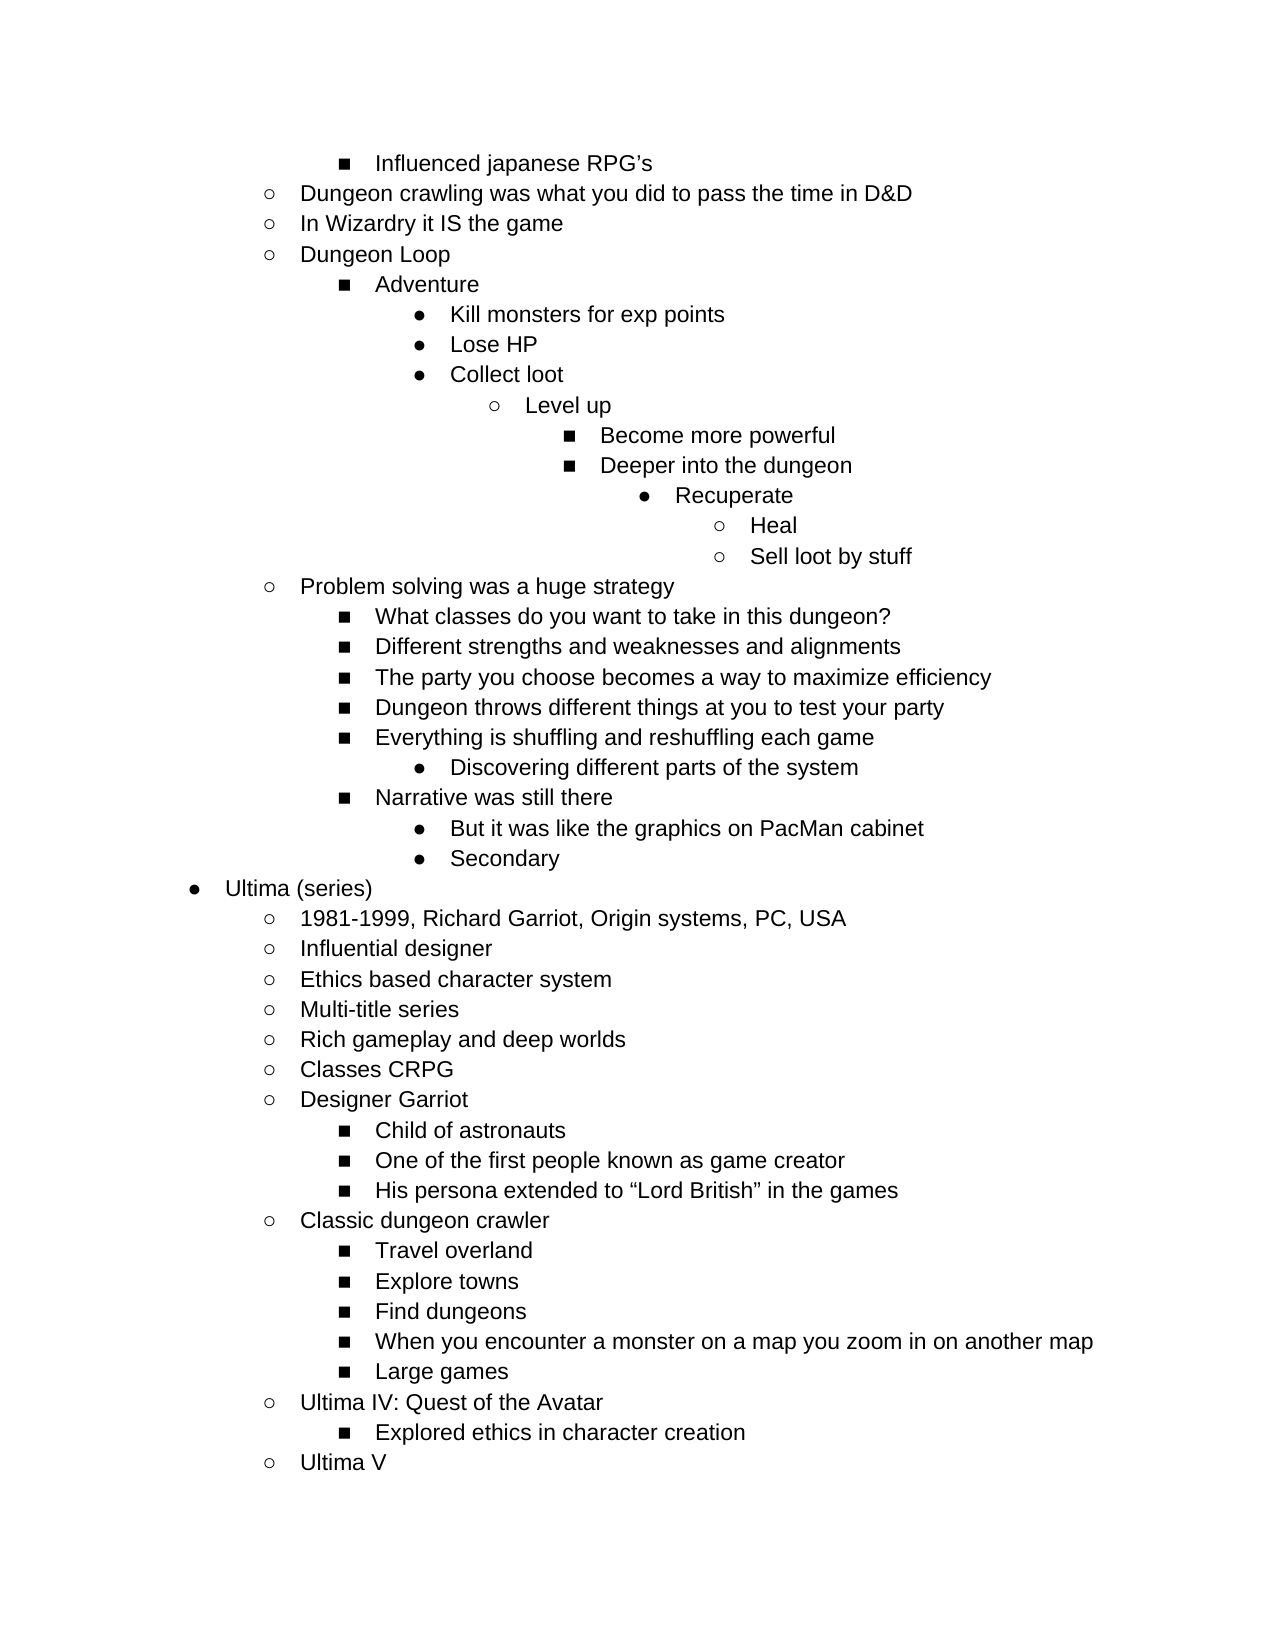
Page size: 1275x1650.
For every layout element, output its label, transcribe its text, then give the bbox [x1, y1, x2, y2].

list Narrative was still there [337, 784, 1125, 811]
list But it was like the graphics on PacMan cabinet [412, 814, 1125, 841]
list Find dungeons [337, 1298, 1125, 1324]
list Lose HP [412, 331, 1125, 358]
list Collect loot [412, 361, 1125, 388]
list What classes do you want to take in this dungeon? [337, 603, 1125, 629]
list Adventure [337, 271, 1125, 297]
list Ultima V [262, 1449, 1125, 1475]
list Ultima IV: Quest of the Avatar [262, 1388, 1125, 1415]
list Recuperate [637, 482, 1125, 509]
list Heal [712, 512, 1125, 539]
list In Wizardry it IS the game [262, 210, 1125, 237]
list Different strengths and weaknesses and alignments [337, 633, 1125, 660]
list Influential designer [262, 935, 1125, 962]
list Problem solving was a huge strategy [262, 573, 1125, 599]
list Influenced japanese RPG’s [337, 150, 1125, 176]
list Rich gameplay and deep worlds [262, 1026, 1125, 1052]
list Level up [487, 392, 1125, 418]
list Dungeon throws different things at you to test your party [337, 694, 1125, 720]
list Ethics based character system [262, 966, 1125, 992]
list Large games [337, 1358, 1125, 1385]
list Classic dungeon crawler [262, 1207, 1125, 1234]
list Dungeon Loop [262, 241, 1125, 267]
list Dungeon crawling was what you did to pass the time in D&D [262, 180, 1125, 207]
list One of the first people known as game creator [337, 1147, 1125, 1173]
list 1981-1999, Richard Garriot, Origin systems, PC, USA [262, 905, 1125, 932]
list Multi-title series [262, 996, 1125, 1022]
list Sell loot by stuff [712, 543, 1125, 569]
list Child of astronauts [337, 1117, 1125, 1143]
list Classes CRPG [262, 1056, 1125, 1083]
list The party you choose becomes a way to maximize efficiency [337, 663, 1125, 690]
list Deeper into the dungeon [562, 452, 1125, 478]
list Ultima (series) [187, 875, 1125, 901]
list Kill monsters for exp points [412, 301, 1125, 327]
list Become more powerful [562, 422, 1125, 448]
list Everything is shuffling and reshuffling each game [337, 724, 1125, 750]
list Discovering different parts of the system [412, 754, 1125, 781]
list Explore towns [337, 1268, 1125, 1294]
list Secondary [412, 845, 1125, 871]
list When you encounter a monster on a map you zoom in on another map [337, 1328, 1125, 1354]
list His persona extended to “Lord British” in the games [337, 1177, 1125, 1203]
list Travel overland [337, 1237, 1125, 1264]
list Explored ethics in character creation [337, 1419, 1125, 1445]
list Designer Garriot [262, 1086, 1125, 1113]
